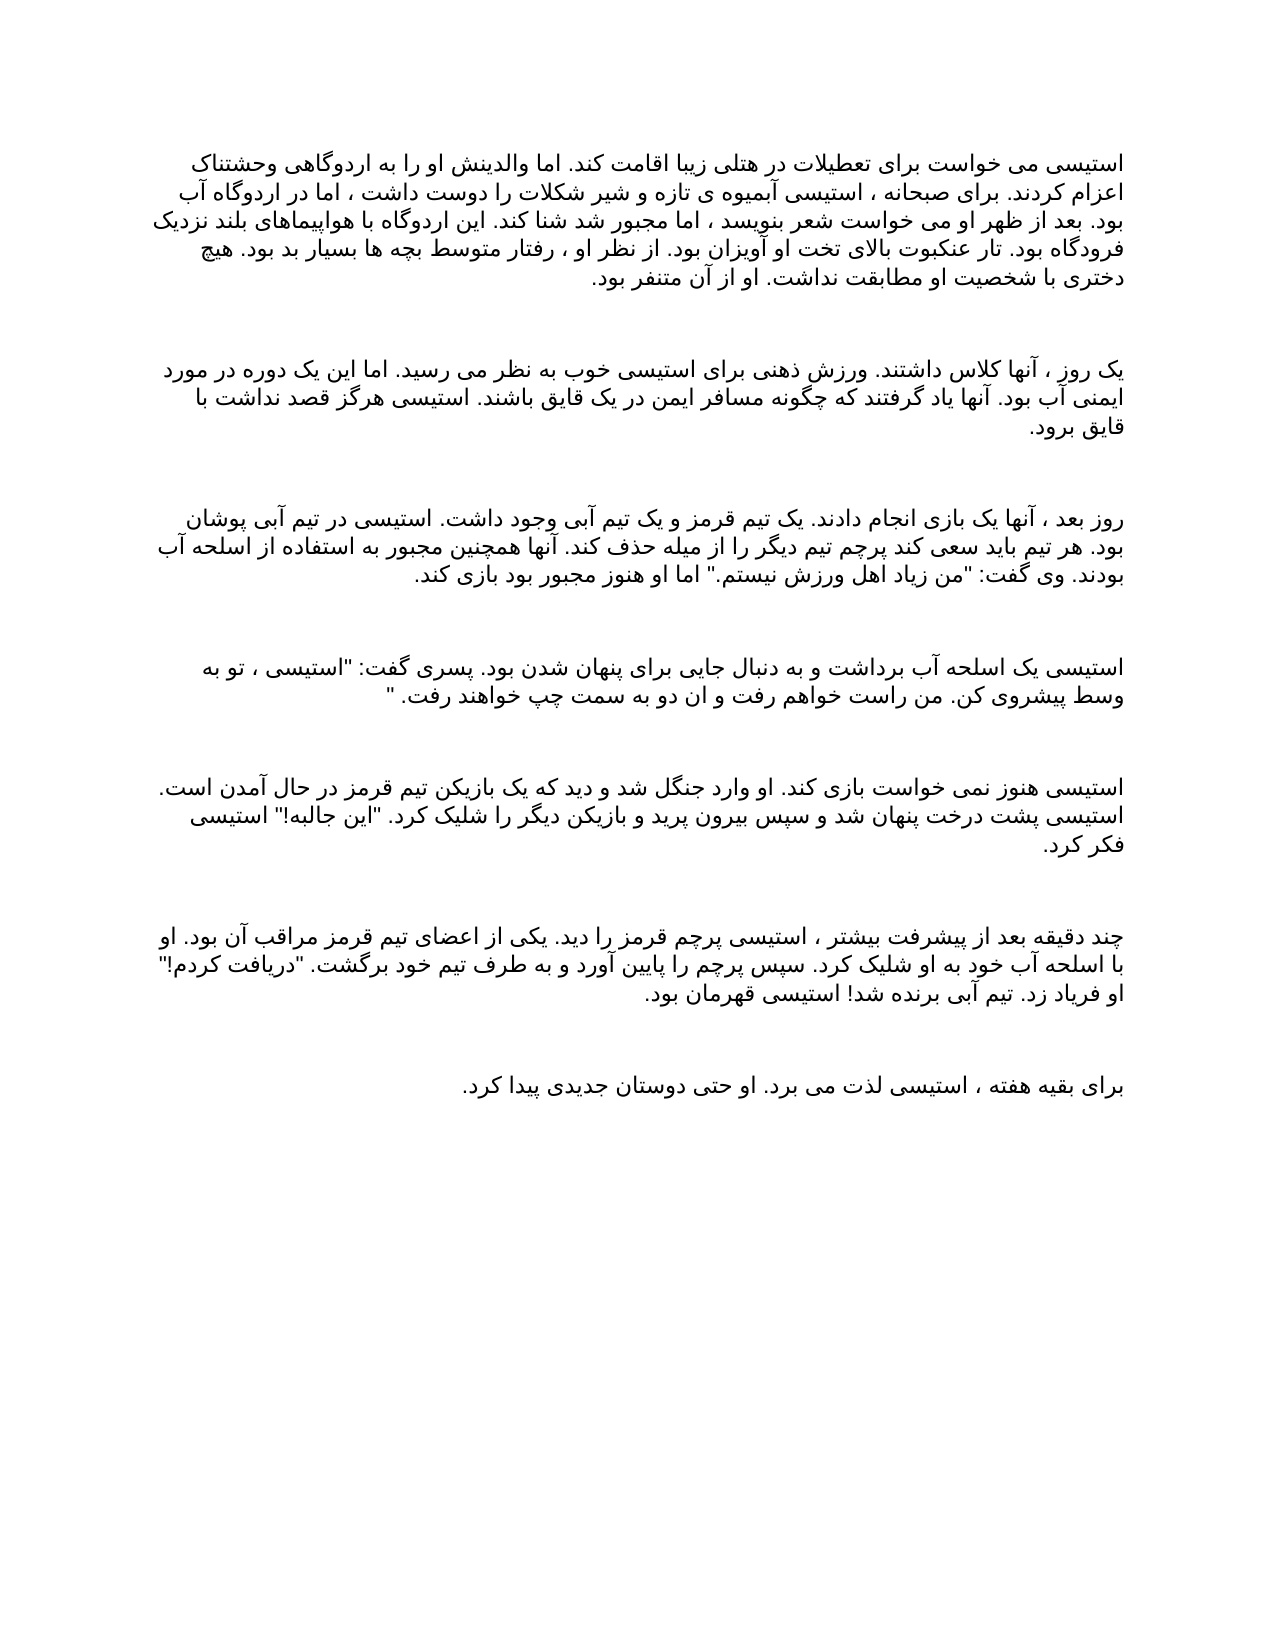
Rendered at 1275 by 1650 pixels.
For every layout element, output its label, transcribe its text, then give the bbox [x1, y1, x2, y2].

text چند دقیقه بعد از پیشرفت بیشتر ، استیسی پرچم قرمز را دید. یکی از اعضای تیم قرمز مراقب آن بود. او با اسلحه آب خود به او شلیک کرد. سپس پرچم را پایین آورد و به طرف تیم خود برگشت. "دریافت کردم!" او فریاد زد. تیم آبی برنده شد! استیسی قهرمان بود. [150, 923, 1125, 1006]
text استیسی هنوز نمی خواست بازی کند. او وارد جنگل شد و دید که یک بازیکن تیم قرمز در حال آمدن است. استیسی پشت درخت پنهان شد و سپس بیرون پرید و بازیکن دیگر را شلیک کرد. "این جالبه!" استیسی فکر کرد. [150, 774, 1125, 857]
text یک روز ، آنها کلاس داشتند. ورزش ذهنی برای استیسی خوب به نظر می رسید. اما این یک دوره در مورد ایمنی آب بود. آنها یاد گرفتند که چگونه مسافر ایمن در یک قایق باشند. استیسی هرگز قصد نداشت با قایق برود. [150, 356, 1125, 439]
text استیسی یک اسلحه آب برداشت و به دنبال جایی برای پنهان شدن بود. پسری گفت: "استیسی ، تو به وسط پیشروی کن. من راست خواهم رفت و ان دو به سمت چپ خواهند رفت. " [150, 653, 1125, 708]
text برای بقیه هفته ، استیسی لذت می برد. او حتی دوستان جدیدی پیدا کرد. [150, 1072, 1125, 1098]
text استیسی می خواست برای تعطیلات در هتلی زیبا اقامت کند. اما والدینش او را به اردوگاهی وحشتناک اعزام کردند. برای صبحانه ، استیسی آبمیوه ی تازه و شیر شکلات را دوست داشت ، اما در اردوگاه آب بود. بعد از ظهر او می خواست شعر بنویسد ، اما مجبور شد شنا کند. این اردوگاه با هواپیماهای بلند نزدیک فرودگاه بود. تار عنکبوت بالای تخت او آویزان بود. از نظر او ، رفتار متوسط ​​بچه ها بسیار بد بود. هیچ دختری با شخصیت او مطابقت نداشت. او از آن متنفر بود. [150, 150, 1125, 290]
text روز بعد ، آنها یک بازی انجام دادند. یک تیم قرمز و یک تیم آبی وجود داشت. استیسی در تیم آبی پوشان بود. هر تیم باید سعی کند پرچم تیم دیگر را از میله حذف کند. آنها همچنین مجبور به استفاده از اسلحه آب بودند. وی گفت: "من زیاد اهل ورزش نیستم." اما او هنوز مجبور بود بازی کند. [150, 504, 1125, 588]
